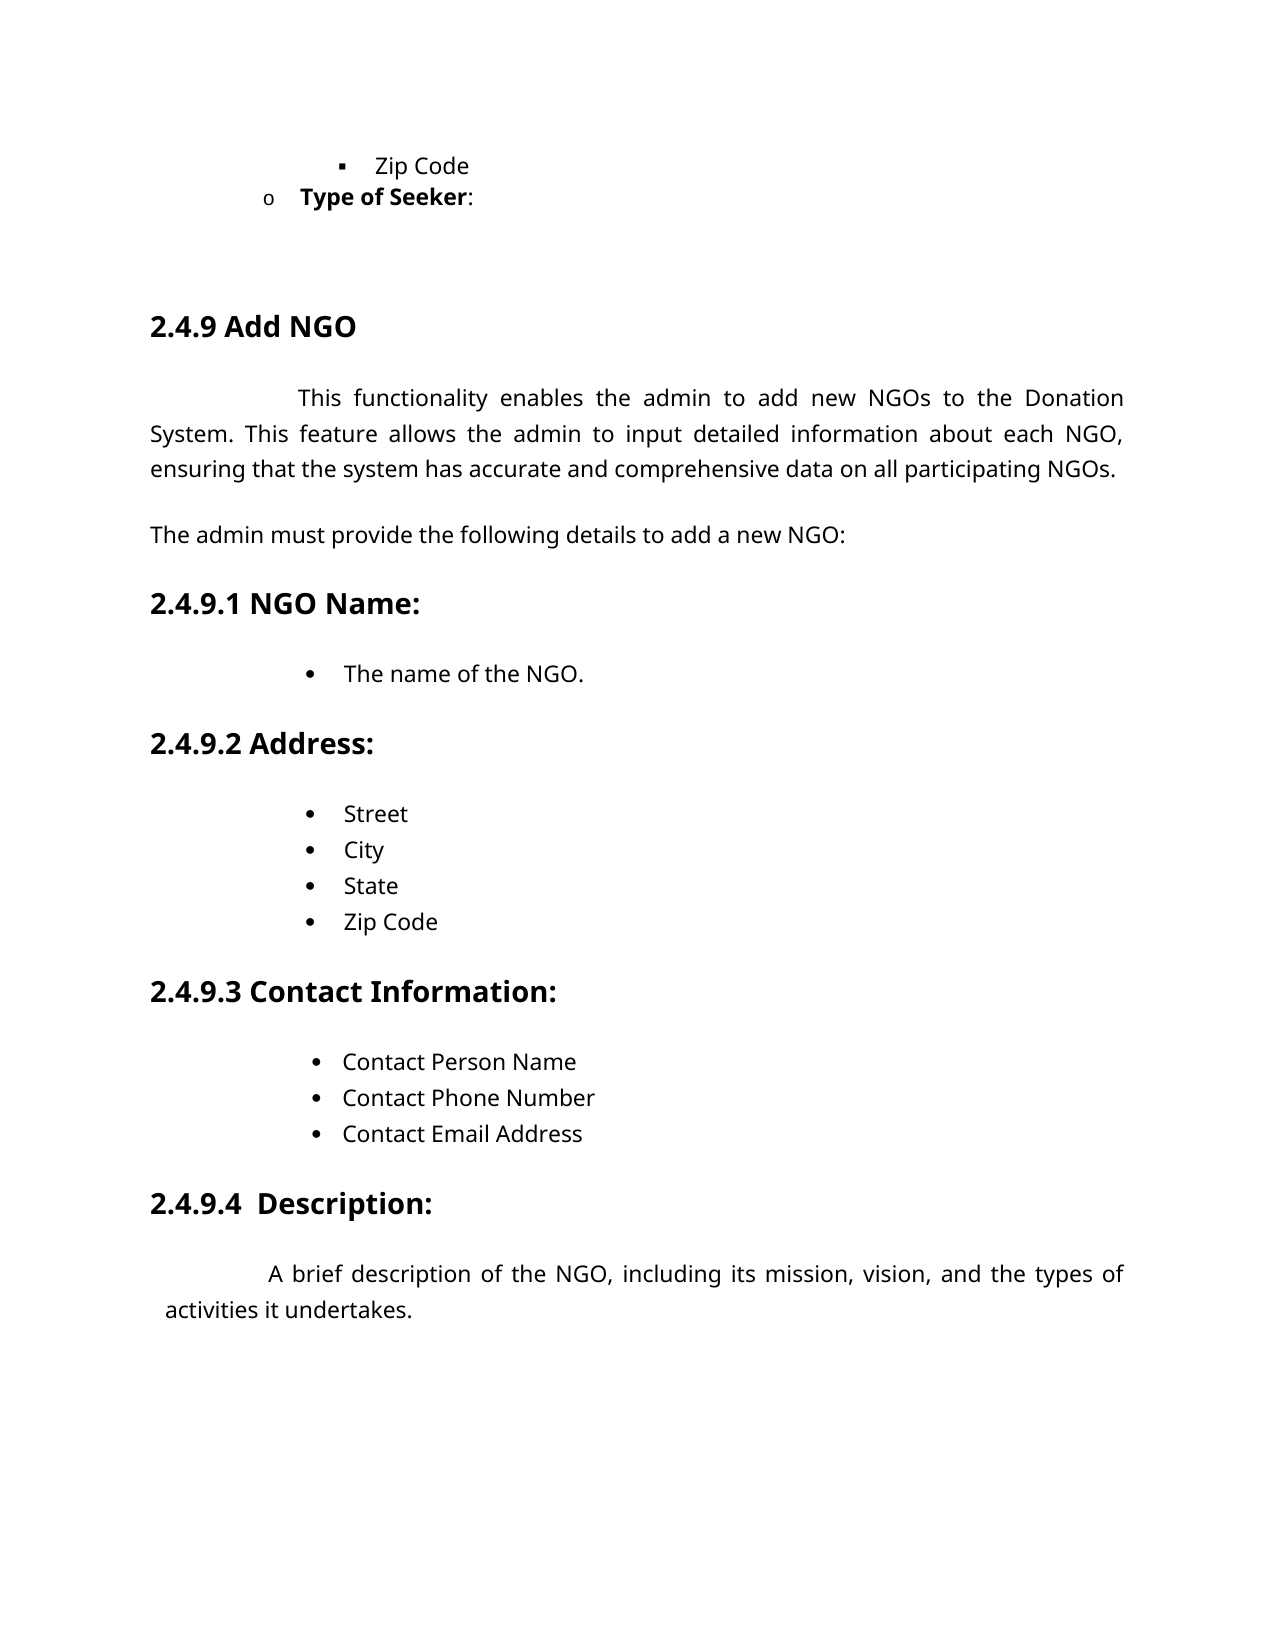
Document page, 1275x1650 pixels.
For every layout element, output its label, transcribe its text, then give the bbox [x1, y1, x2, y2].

text 2.4.9.4 Description: [150, 1183, 1125, 1223]
list Zip Code [337, 150, 1125, 181]
text The admin must provide the following details to add a new NGO: [150, 518, 1125, 550]
list City [306, 834, 1125, 866]
text This functionality enables the admin to add new NGOs to the Donation System. This feature allows the admin to input detailed information about each NGO, ensuring that the system has accurate and comprehensive data on all participating NGOs. [150, 382, 1125, 485]
text A brief description of the NGO, including its mission, vision, and the types of activities it undertakes. [165, 1258, 1125, 1325]
list Street [306, 798, 1125, 829]
text 2.4.9.1 NGO Name: [150, 584, 1125, 623]
list Contact Person Name [312, 1046, 1125, 1077]
list Contact Email Address [312, 1118, 1125, 1149]
list State [306, 870, 1125, 901]
list Type of Seeker: [262, 181, 1125, 212]
list Zip Code [306, 906, 1125, 937]
list Contact Phone Number [312, 1082, 1125, 1113]
list The name of the NGO. [306, 658, 1125, 690]
text 2.4.9.3 Contact Information: [150, 971, 1125, 1011]
text 2.4.9.2 Address: [150, 723, 1125, 763]
text 2.4.9 Add NGO [150, 307, 1125, 346]
